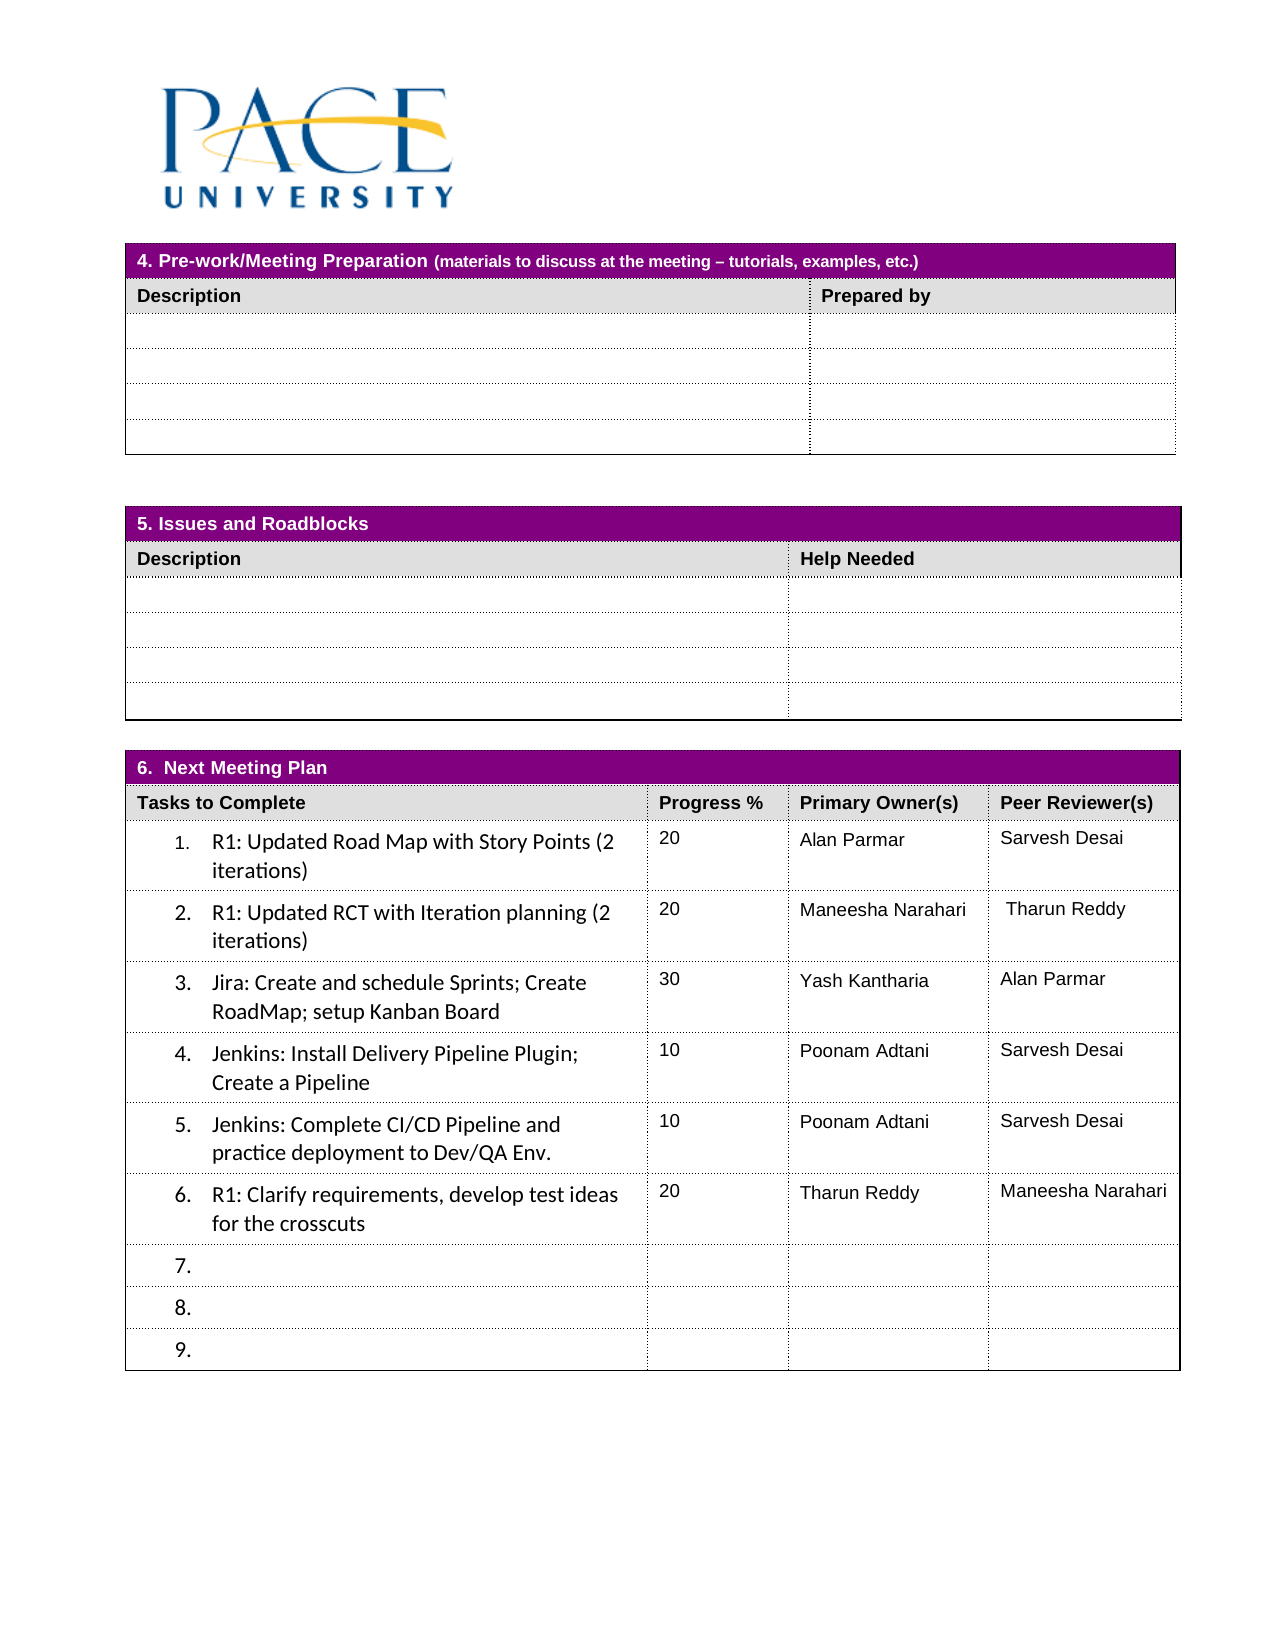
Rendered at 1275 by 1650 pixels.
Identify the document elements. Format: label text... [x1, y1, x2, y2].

table_cell [126, 383, 810, 418]
table_cell Sarvesh Desai [989, 1032, 1179, 1102]
table_cell [126, 313, 810, 348]
table_cell [788, 1286, 989, 1328]
table_cell 20 [648, 1173, 788, 1243]
table_cell [126, 647, 789, 682]
table_cell [810, 348, 1176, 383]
table_cell Progress % [648, 785, 788, 820]
table_cell R1: Updated Road Map with Story Points (2 iterations) [126, 820, 648, 890]
table_cell Description [126, 541, 789, 576]
table_cell [126, 612, 789, 647]
table_cell Jenkins: Complete CI/CD Pipeline and practice deployment to Dev/QA Env. [126, 1102, 648, 1173]
table_cell [989, 1244, 1179, 1286]
table_cell Help Needed [789, 541, 1180, 576]
table_cell Alan Parmar [989, 961, 1179, 1032]
table_cell 10 [648, 1032, 788, 1102]
table_cell Maneesha Narahari [989, 1173, 1179, 1243]
table_cell [788, 1244, 989, 1286]
table_cell Jira: Create and schedule Sprints; Create RoadMap; setup Kanban Board [126, 961, 648, 1032]
table_cell Description [126, 278, 810, 313]
table_cell Sarvesh Desai [989, 820, 1179, 890]
table_cell 20 [648, 890, 788, 961]
table_cell [648, 1286, 788, 1328]
table_cell [788, 1328, 989, 1370]
table_cell [789, 682, 1181, 719]
table_cell [810, 419, 1176, 453]
table_cell 10 [648, 1102, 788, 1173]
table_cell [126, 419, 810, 453]
table_cell [810, 313, 1176, 348]
table_cell Tasks to Complete [126, 785, 648, 820]
table_cell [789, 576, 1181, 612]
table_cell Prepared by [810, 278, 1175, 313]
table_cell [648, 1328, 788, 1370]
table_cell [126, 1286, 648, 1328]
table_cell [126, 682, 789, 719]
table_cell Alan Parmar [788, 820, 989, 890]
table_cell Tharun Reddy [989, 890, 1179, 961]
table_cell Poonam Adtani [788, 1102, 989, 1173]
picture [135, 74, 476, 222]
table_cell Jenkins: Install Delivery Pipeline Plugin; Create a Pipeline [126, 1032, 648, 1102]
table_cell R1: Updated RCT with Iteration planning (2 iterations) [126, 890, 648, 961]
table_cell [989, 1286, 1179, 1328]
table_cell 30 [648, 961, 788, 1032]
table_cell Primary Owner(s) [788, 785, 989, 820]
table_cell [648, 1244, 788, 1286]
table_cell [126, 348, 810, 383]
table_cell [810, 383, 1176, 418]
table_cell [789, 647, 1181, 682]
table_header 4. Pre-work/Meeting Preparation (materials to discuss at the meeting – tutorials, examples, etc.) [126, 243, 1175, 278]
table_cell R1: Clarify requirements, develop test ideas for the crosscuts [126, 1173, 648, 1243]
table_cell Peer Reviewer(s) [989, 785, 1179, 820]
table_cell Maneesha Narahari [788, 890, 989, 961]
table_cell [126, 576, 789, 612]
table_cell Sarvesh Desai [989, 1102, 1179, 1173]
table_cell [789, 612, 1181, 647]
table_cell Tharun Reddy [788, 1173, 989, 1243]
table_cell Yash Kantharia [788, 961, 989, 1032]
table_cell [126, 1328, 648, 1370]
table_header 5. Issues and Roadblocks [126, 506, 1180, 541]
table_cell 20 [648, 820, 788, 890]
table_header 6. Next Meeting Plan [126, 750, 1179, 784]
table_cell Poonam Adtani [788, 1032, 989, 1102]
table_cell [989, 1328, 1179, 1370]
table_cell [126, 1244, 648, 1286]
